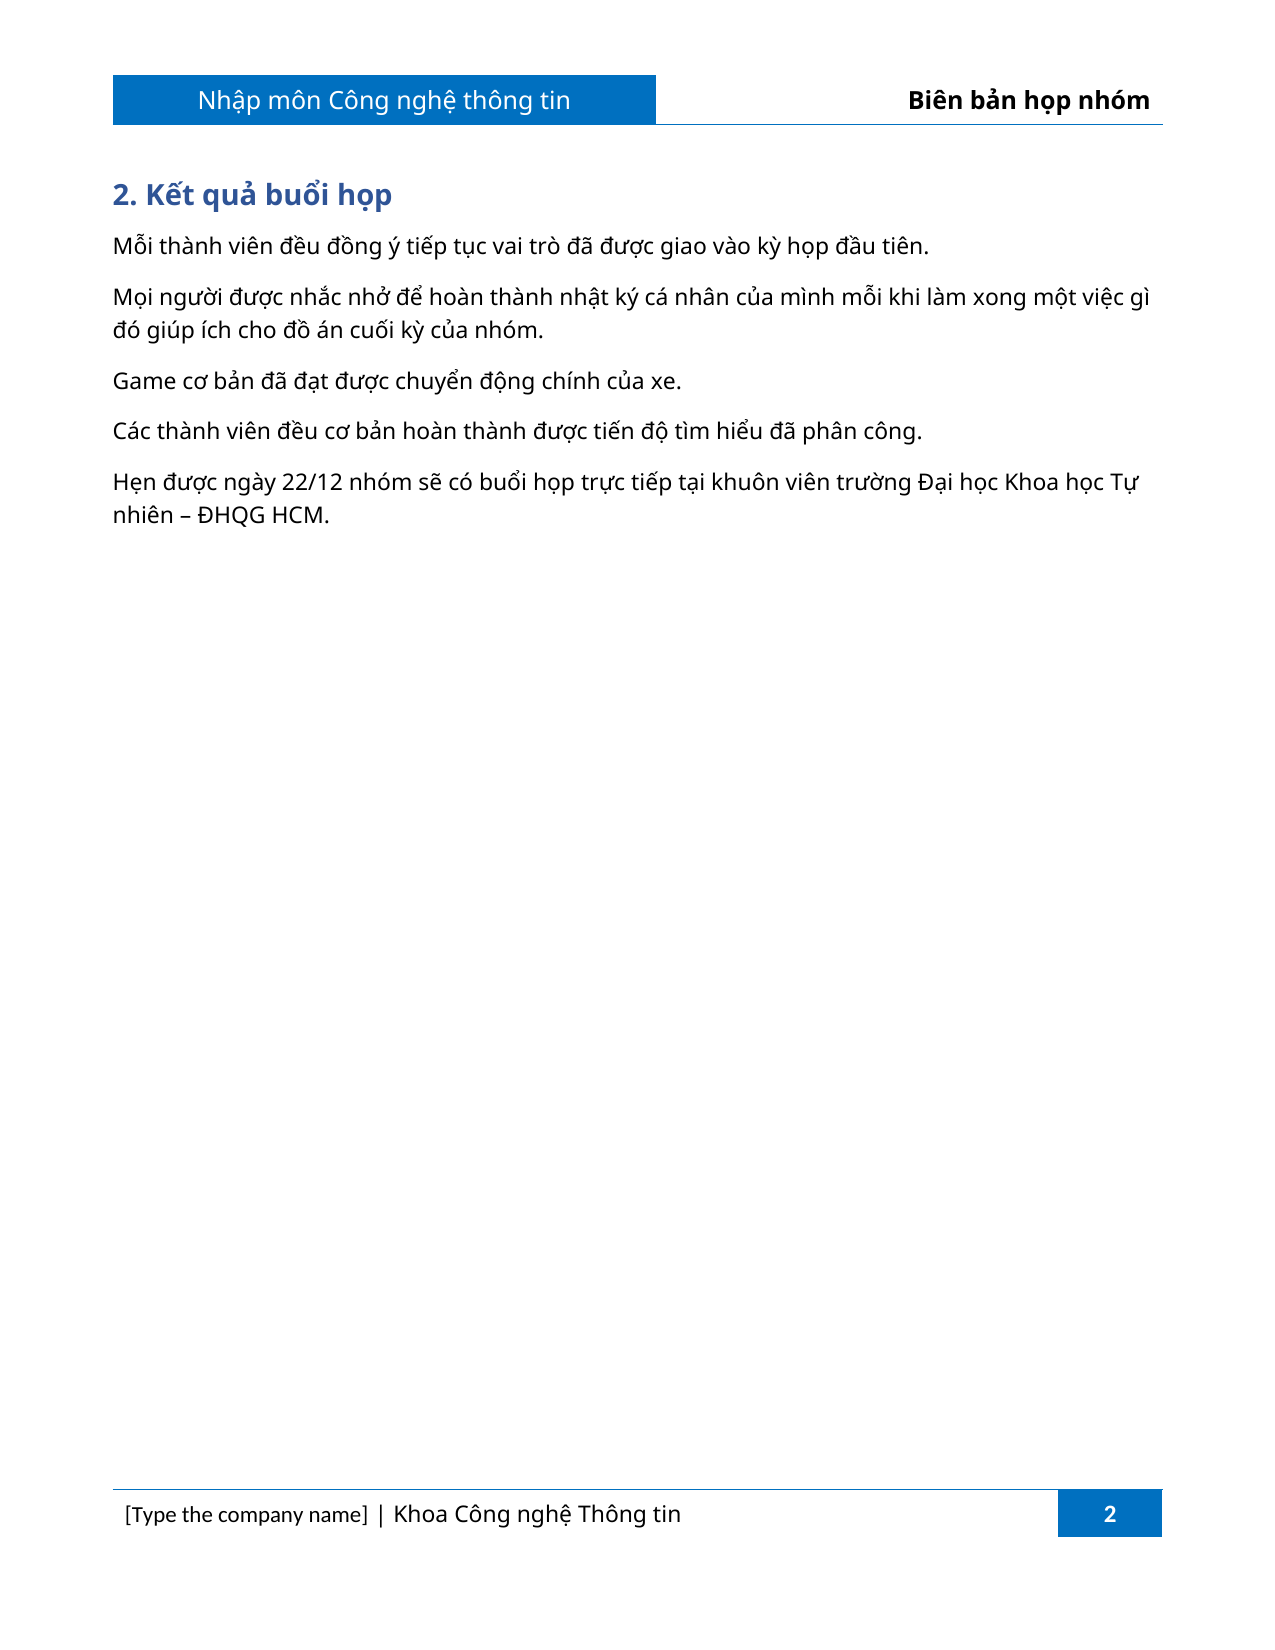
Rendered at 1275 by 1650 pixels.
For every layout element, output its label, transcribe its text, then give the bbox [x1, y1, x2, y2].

text Hẹn được ngày 22/12 nhóm sẽ có buổi họp trực tiếp tại khuôn viên trường Đại học Khoa học Tự nhiên – ĐHQG HCM. [112, 465, 1162, 530]
subtitle Kết quả buổi họp [112, 174, 1162, 214]
text Mỗi thành viên đều đồng ý tiếp tục vai trò đã được giao vào kỳ họp đầu tiên. [112, 230, 1162, 261]
text Mọi người được nhắc nhở để hoàn thành nhật ký cá nhân của mình mỗi khi làm xong một việc gì đó giúp ích cho đồ án cuối kỳ của nhóm. [112, 280, 1162, 345]
text Game cơ bản đã đạt được chuyển động chính của xe. [112, 364, 1162, 396]
text Các thành viên đều cơ bản hoàn thành được tiến độ tìm hiểu đã phân công. [112, 415, 1162, 446]
